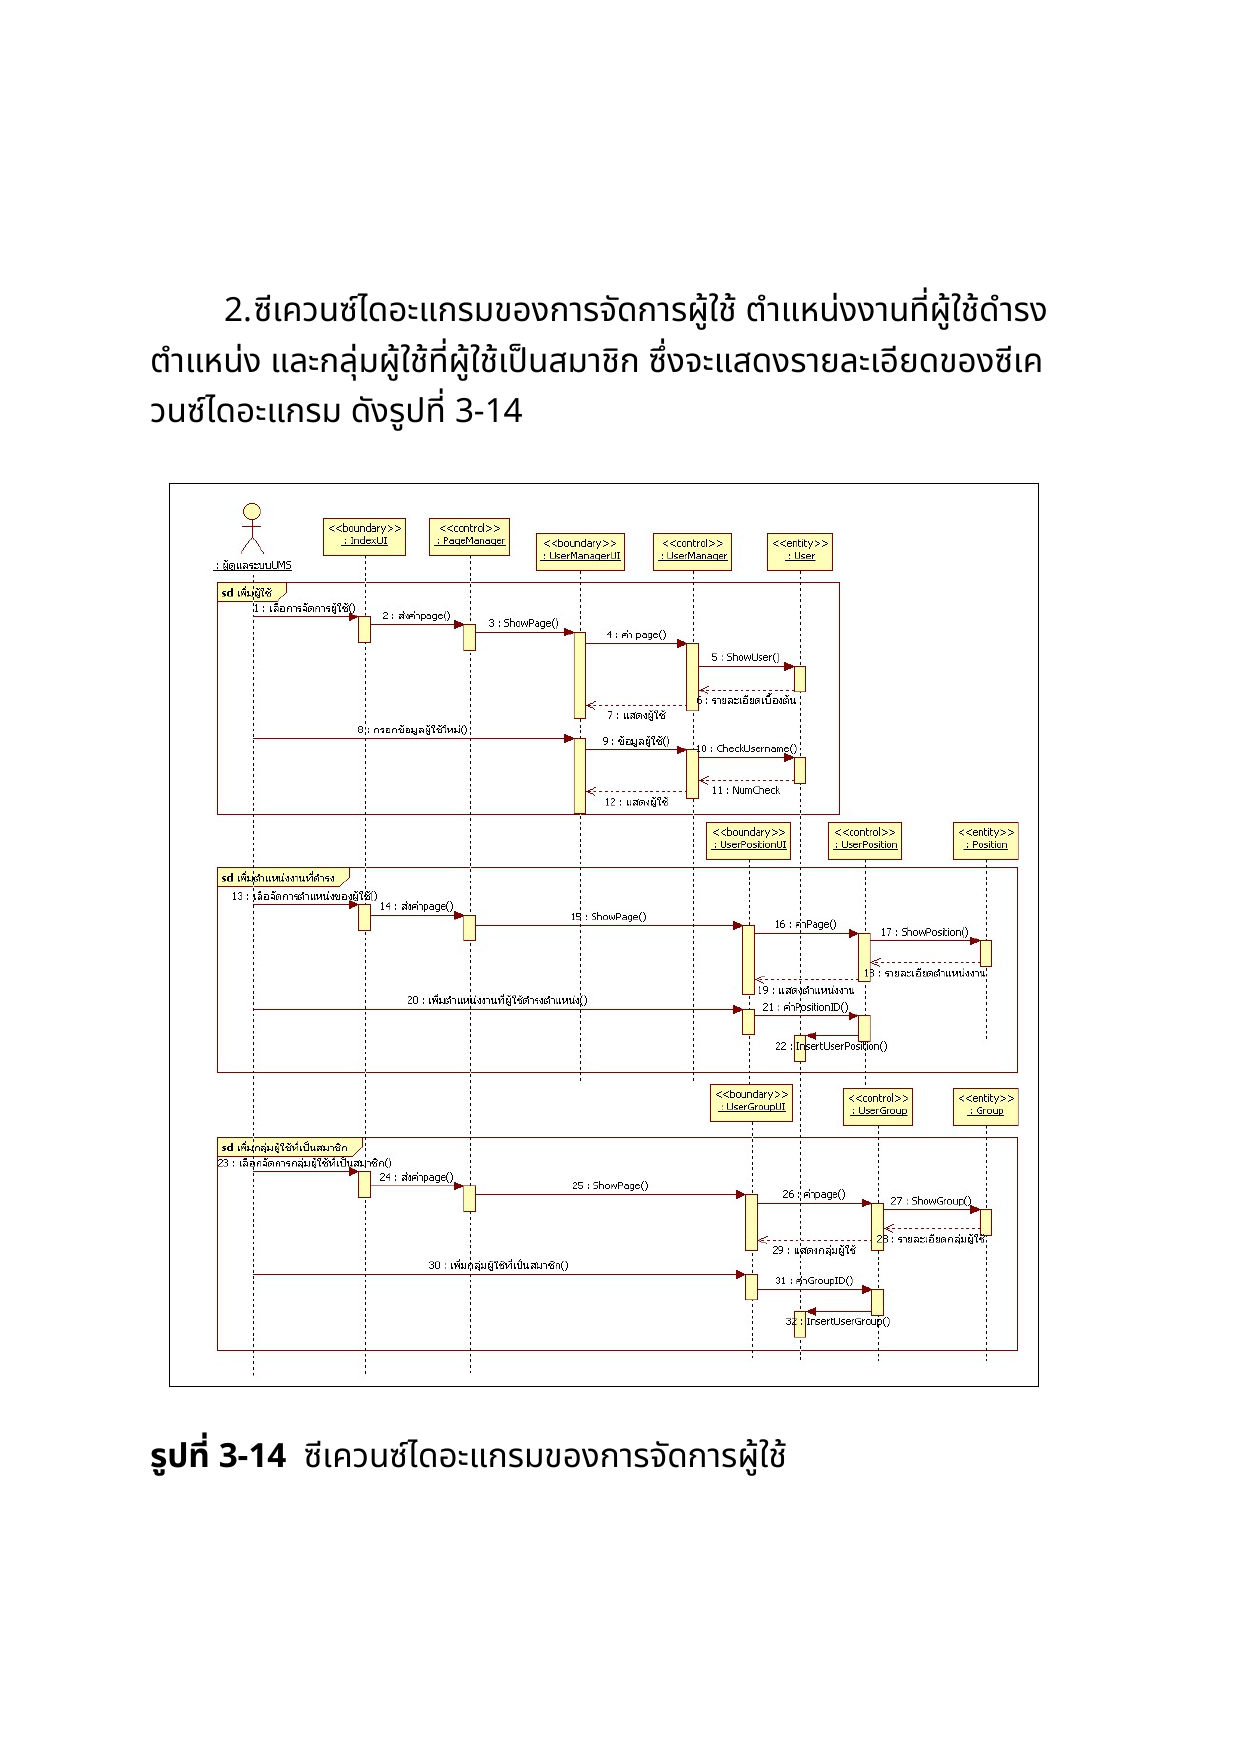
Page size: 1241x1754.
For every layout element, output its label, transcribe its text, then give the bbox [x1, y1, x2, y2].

picture [170, 484, 1037, 1386]
text รูปที่ 3-14 ซีเควนซ์ไดอะแกรมของการจัดการผู้ใช้ [150, 1432, 1090, 1483]
